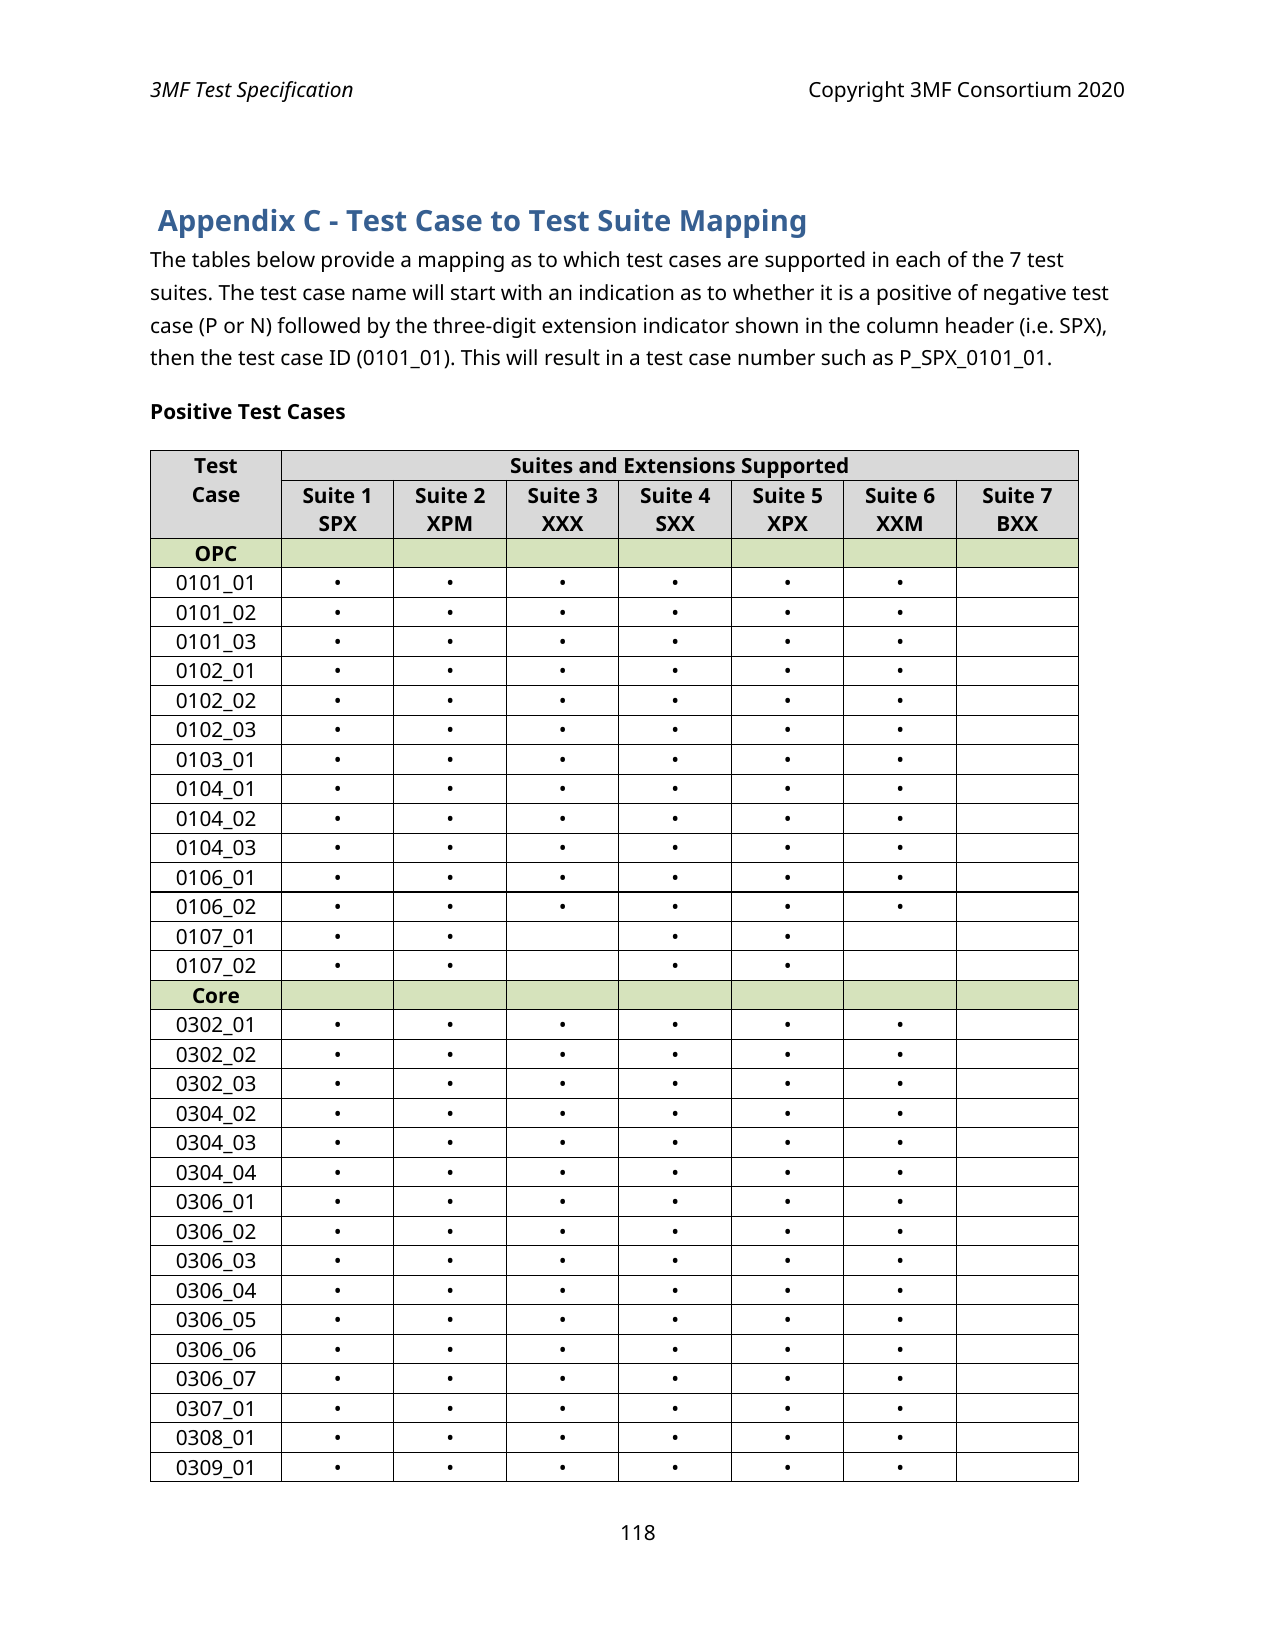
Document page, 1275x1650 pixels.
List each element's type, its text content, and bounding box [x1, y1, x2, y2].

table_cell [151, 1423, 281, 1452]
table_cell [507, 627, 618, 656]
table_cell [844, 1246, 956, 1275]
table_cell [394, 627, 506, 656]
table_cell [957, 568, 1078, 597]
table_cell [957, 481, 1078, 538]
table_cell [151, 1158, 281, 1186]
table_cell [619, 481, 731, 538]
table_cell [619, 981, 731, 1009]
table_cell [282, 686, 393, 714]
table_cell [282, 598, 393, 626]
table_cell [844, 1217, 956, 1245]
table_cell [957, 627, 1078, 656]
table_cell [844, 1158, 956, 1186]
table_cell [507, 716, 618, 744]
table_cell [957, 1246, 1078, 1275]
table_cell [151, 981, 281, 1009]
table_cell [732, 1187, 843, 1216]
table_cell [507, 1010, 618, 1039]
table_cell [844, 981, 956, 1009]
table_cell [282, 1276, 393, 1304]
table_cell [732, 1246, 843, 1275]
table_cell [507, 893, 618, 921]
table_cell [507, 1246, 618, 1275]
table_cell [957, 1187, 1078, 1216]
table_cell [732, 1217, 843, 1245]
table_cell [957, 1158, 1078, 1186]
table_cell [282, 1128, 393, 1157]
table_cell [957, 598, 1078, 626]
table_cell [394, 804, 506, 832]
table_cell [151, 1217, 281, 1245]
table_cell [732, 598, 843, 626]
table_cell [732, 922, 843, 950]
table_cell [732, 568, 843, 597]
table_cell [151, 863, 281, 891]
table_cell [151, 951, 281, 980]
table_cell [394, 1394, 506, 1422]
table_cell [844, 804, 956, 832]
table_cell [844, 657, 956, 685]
text Positive Test Cases [150, 397, 1125, 425]
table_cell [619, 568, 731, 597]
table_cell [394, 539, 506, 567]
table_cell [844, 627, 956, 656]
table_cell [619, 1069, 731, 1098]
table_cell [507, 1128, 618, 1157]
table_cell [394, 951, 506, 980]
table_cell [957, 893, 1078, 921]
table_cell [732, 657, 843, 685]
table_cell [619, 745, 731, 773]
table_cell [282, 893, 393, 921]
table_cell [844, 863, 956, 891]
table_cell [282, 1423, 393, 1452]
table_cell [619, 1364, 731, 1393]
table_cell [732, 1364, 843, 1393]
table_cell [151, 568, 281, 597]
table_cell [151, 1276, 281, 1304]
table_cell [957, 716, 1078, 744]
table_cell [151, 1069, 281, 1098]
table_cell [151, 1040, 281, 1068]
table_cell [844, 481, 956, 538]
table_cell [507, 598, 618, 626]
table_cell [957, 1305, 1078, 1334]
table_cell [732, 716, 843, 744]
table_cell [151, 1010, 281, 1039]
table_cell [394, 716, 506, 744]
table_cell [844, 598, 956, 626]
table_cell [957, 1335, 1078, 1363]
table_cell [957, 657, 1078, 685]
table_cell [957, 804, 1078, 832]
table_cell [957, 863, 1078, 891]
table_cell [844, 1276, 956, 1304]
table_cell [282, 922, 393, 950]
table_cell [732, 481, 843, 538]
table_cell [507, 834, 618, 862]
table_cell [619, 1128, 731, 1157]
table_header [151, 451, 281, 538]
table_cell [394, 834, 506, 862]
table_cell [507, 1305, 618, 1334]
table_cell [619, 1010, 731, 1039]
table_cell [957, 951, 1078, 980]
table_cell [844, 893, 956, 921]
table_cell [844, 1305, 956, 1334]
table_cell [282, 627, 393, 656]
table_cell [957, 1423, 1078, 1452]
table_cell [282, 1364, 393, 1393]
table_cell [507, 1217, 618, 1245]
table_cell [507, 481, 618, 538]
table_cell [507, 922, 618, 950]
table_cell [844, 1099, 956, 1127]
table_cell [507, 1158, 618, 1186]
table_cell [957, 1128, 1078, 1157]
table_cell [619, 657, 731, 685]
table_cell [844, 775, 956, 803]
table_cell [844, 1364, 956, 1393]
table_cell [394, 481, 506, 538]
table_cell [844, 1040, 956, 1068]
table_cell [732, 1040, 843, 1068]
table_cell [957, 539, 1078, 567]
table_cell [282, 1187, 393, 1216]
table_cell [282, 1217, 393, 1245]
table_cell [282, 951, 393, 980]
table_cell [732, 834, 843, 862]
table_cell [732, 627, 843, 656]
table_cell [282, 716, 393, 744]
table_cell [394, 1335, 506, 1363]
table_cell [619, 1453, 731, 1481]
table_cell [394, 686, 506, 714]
subtitle Appendix C - Test Case to Test Suite Mapping [150, 200, 1125, 240]
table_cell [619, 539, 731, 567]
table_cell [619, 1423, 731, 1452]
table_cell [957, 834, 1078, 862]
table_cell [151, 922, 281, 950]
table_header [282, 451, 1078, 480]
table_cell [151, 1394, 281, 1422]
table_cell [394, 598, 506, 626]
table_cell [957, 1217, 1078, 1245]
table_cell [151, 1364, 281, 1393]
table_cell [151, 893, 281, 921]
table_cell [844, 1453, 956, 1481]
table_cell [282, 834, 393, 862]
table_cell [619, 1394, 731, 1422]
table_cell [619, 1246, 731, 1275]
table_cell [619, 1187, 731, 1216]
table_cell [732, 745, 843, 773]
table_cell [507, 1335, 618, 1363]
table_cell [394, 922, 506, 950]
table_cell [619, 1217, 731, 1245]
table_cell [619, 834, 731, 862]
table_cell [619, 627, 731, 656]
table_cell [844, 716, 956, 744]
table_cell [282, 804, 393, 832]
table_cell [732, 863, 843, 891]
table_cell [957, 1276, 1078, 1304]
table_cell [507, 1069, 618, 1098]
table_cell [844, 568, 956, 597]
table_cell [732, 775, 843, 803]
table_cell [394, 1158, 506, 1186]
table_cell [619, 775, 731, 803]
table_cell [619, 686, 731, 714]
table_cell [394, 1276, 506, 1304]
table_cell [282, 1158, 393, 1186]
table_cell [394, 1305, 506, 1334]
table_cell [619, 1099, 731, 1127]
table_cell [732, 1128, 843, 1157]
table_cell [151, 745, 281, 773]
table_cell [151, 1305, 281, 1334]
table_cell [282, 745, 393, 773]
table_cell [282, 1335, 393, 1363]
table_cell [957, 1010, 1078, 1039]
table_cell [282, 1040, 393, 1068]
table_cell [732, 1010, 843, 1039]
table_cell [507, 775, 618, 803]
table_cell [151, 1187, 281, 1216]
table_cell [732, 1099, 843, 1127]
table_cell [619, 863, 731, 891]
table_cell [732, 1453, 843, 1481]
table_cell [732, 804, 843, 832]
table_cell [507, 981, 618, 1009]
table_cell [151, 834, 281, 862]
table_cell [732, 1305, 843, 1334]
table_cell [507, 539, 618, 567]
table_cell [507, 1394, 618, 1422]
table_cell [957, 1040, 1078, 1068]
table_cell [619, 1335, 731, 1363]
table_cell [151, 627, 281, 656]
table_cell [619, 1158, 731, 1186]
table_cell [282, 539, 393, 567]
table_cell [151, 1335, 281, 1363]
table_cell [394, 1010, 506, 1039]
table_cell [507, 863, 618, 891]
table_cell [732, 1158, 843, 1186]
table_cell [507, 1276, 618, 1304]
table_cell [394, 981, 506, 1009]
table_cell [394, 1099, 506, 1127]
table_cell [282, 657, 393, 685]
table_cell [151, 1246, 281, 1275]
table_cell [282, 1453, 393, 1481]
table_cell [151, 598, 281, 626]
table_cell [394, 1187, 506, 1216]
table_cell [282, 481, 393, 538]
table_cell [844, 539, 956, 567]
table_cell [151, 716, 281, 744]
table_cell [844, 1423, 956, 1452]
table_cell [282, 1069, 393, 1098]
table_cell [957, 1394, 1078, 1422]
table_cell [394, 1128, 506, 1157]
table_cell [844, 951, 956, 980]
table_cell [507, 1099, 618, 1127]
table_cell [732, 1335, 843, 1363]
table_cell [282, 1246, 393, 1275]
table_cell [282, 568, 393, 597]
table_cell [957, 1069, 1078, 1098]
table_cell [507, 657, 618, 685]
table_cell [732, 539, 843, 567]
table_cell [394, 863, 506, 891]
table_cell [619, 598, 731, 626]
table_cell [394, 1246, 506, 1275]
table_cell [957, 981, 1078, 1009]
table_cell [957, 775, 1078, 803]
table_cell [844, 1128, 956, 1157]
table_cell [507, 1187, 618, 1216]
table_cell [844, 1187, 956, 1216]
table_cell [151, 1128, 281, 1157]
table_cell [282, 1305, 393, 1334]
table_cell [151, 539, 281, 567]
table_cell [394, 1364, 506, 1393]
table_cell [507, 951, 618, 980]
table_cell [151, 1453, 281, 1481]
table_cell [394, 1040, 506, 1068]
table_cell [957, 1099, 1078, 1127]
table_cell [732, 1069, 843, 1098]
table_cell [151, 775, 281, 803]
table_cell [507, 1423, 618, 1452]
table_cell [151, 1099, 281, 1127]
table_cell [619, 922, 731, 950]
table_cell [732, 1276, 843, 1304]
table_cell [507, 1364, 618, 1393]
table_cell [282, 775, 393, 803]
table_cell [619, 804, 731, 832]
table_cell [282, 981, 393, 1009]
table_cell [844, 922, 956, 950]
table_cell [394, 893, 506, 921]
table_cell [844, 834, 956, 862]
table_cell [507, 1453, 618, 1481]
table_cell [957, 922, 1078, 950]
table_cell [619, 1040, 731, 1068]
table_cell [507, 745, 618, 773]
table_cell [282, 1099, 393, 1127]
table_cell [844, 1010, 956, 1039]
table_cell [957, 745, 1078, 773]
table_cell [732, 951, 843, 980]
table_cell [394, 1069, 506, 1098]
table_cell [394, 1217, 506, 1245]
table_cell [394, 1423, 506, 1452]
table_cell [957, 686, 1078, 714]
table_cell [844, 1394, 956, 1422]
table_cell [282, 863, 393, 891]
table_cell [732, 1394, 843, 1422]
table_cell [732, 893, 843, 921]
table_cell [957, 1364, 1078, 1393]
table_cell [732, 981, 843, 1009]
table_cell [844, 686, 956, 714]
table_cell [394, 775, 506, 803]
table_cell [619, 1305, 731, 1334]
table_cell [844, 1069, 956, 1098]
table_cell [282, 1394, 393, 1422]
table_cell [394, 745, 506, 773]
text The tables below provide a mapping as to which test cases are supported in each of the 7 test suites. The test case name will start with an indication as to whether it is a positive of negative test case (P or N) followed by the three-digit extension indicator shown in the column header (i.e. SPX), then the test case ID (0101_01). This will result in a test case number such as P_SPX_0101_01. [150, 246, 1125, 372]
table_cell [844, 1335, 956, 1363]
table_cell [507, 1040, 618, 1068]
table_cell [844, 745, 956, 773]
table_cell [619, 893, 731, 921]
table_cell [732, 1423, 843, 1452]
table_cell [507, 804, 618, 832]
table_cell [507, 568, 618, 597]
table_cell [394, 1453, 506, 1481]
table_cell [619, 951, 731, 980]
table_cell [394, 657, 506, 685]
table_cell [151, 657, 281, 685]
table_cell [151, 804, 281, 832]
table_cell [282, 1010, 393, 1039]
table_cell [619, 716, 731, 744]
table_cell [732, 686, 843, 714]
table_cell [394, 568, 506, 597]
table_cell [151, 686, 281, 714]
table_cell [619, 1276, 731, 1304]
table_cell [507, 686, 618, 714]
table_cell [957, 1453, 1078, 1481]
